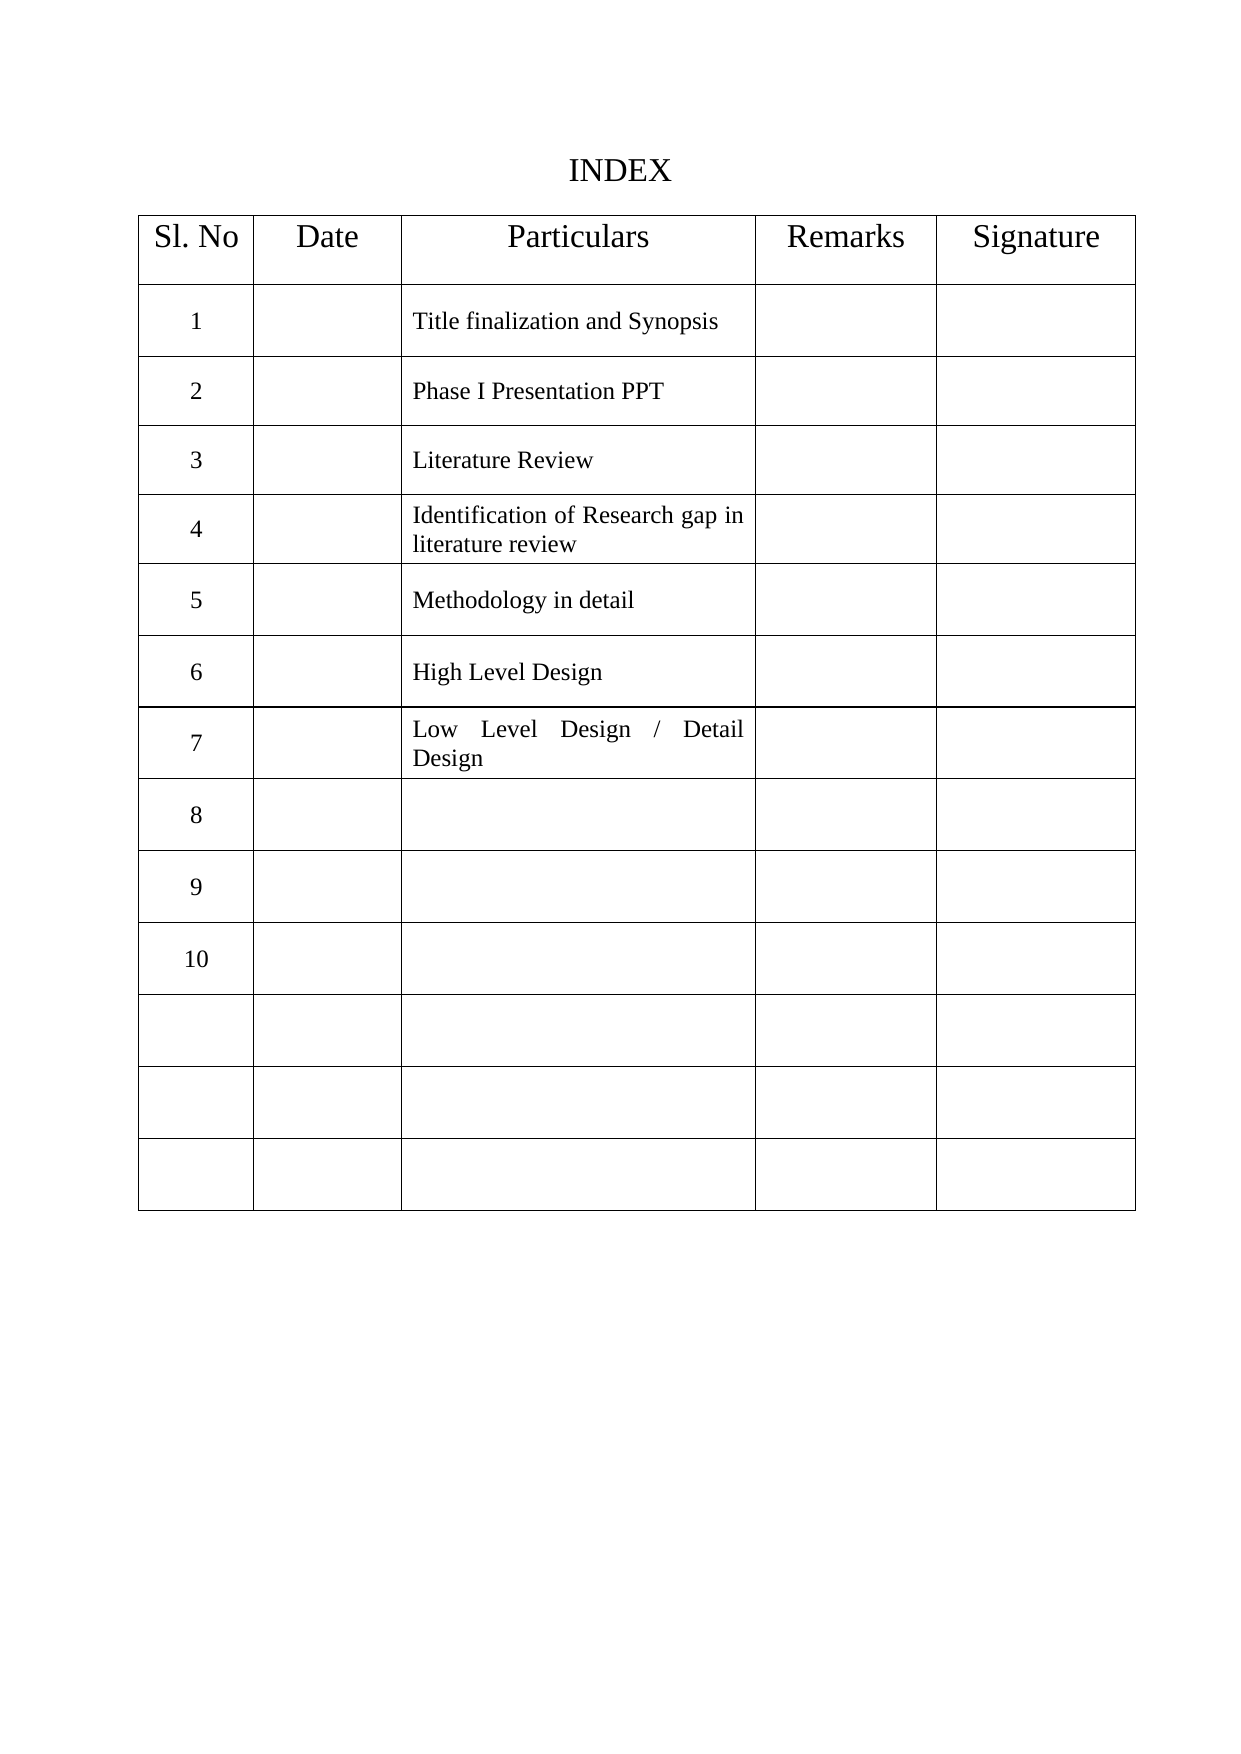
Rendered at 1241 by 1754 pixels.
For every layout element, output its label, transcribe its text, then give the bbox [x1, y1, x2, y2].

table_cell Title finalization and Synopsis [402, 285, 755, 356]
table_cell 3 [139, 426, 253, 494]
table_cell Literature Review [402, 426, 755, 494]
table_cell [254, 779, 401, 850]
table_cell [254, 636, 401, 706]
table_cell [937, 779, 1135, 850]
table_cell 10 [139, 923, 253, 994]
table_header Remarks [756, 216, 936, 284]
table_cell [937, 1139, 1135, 1209]
table_cell [756, 708, 936, 778]
table_cell [756, 995, 936, 1066]
table_cell [402, 995, 755, 1066]
table_cell [937, 636, 1135, 706]
table_cell Phase I Presentation PPT [402, 357, 755, 425]
table_cell [254, 923, 401, 994]
table_cell [756, 564, 936, 634]
table_cell [254, 1067, 401, 1138]
table_cell 1 [139, 285, 253, 356]
table_cell [402, 1139, 755, 1209]
table_cell [756, 495, 936, 563]
table_cell High Level Design [402, 636, 755, 706]
table_cell [254, 851, 401, 922]
table_cell [254, 708, 401, 778]
table_cell 6 [139, 636, 253, 706]
table_cell [756, 779, 936, 850]
table_cell 8 [139, 779, 253, 850]
table_cell [139, 1067, 253, 1138]
table_cell Low Level Design / Detail Design [402, 708, 755, 778]
table_header Date [254, 216, 401, 284]
table_cell [254, 357, 401, 425]
table_cell 4 [139, 495, 253, 563]
table_cell [254, 564, 401, 634]
table_cell [139, 995, 253, 1066]
table_cell Identification of Research gap in literature review [402, 495, 755, 563]
table_cell [937, 923, 1135, 994]
table_cell [756, 851, 936, 922]
table_cell [756, 1139, 936, 1209]
table_cell [937, 995, 1135, 1066]
table_cell [402, 1067, 755, 1138]
table_cell [937, 851, 1135, 922]
table_cell [756, 426, 936, 494]
table_header Particulars [402, 216, 755, 284]
table_cell [756, 357, 936, 425]
table_cell [402, 851, 755, 922]
table_cell 9 [139, 851, 253, 922]
table_cell [937, 285, 1135, 356]
table_cell [937, 564, 1135, 634]
table_cell [139, 1139, 253, 1209]
table_cell 2 [139, 357, 253, 425]
table_cell [937, 1067, 1135, 1138]
table_cell [756, 1067, 936, 1138]
table_cell [254, 285, 401, 356]
table_cell [254, 1139, 401, 1209]
table_cell [402, 923, 755, 994]
table_cell [254, 495, 401, 563]
table_cell Methodology in detail [402, 564, 755, 634]
table_cell [756, 285, 936, 356]
table_header Sl. No [139, 216, 253, 284]
table_cell [254, 426, 401, 494]
table_cell [937, 426, 1135, 494]
text INDEX [150, 150, 1090, 188]
table_cell [756, 923, 936, 994]
table_cell 5 [139, 564, 253, 634]
table_cell [937, 708, 1135, 778]
table_header Signature [937, 216, 1135, 284]
table_cell 7 [139, 708, 253, 778]
table_cell [937, 357, 1135, 425]
table_cell [254, 995, 401, 1066]
table_cell [402, 779, 755, 850]
table_cell [756, 636, 936, 706]
table_cell [937, 495, 1135, 563]
